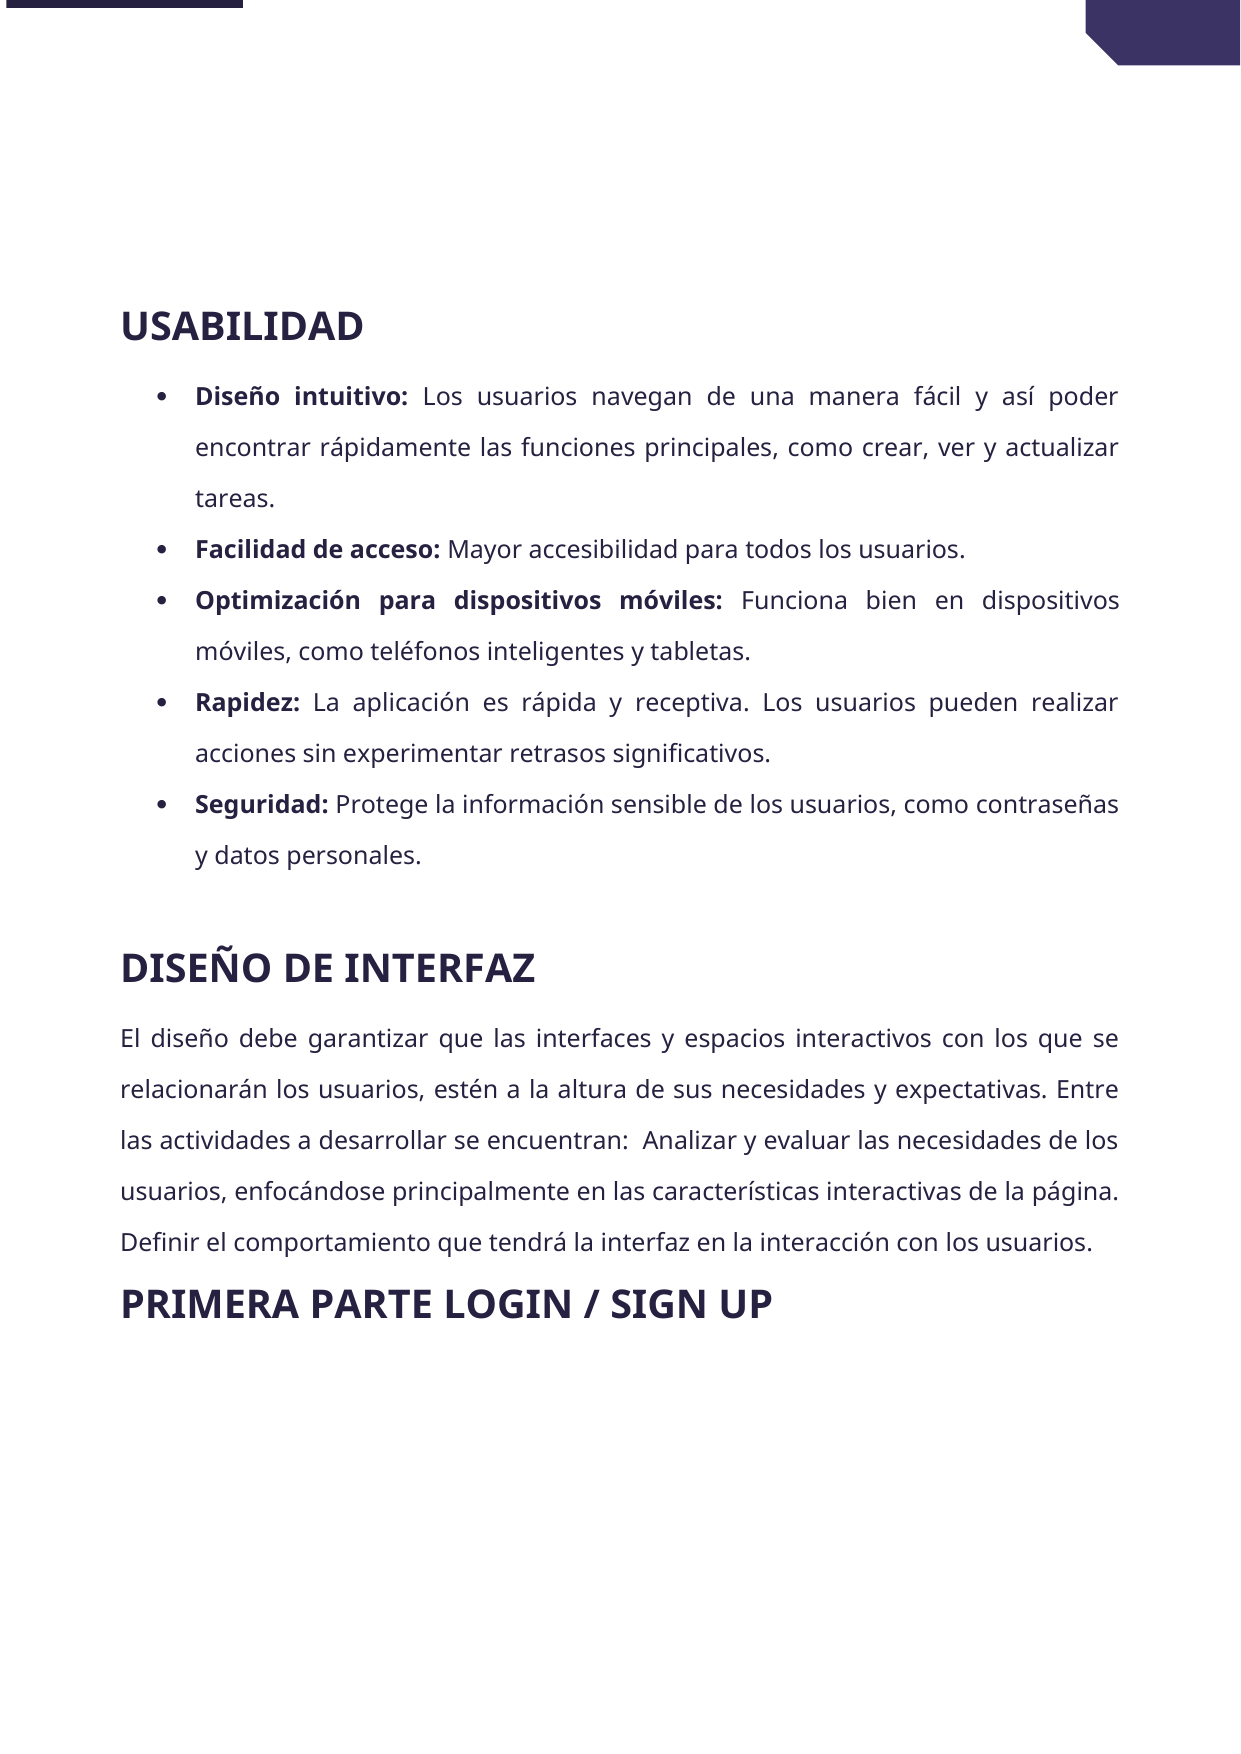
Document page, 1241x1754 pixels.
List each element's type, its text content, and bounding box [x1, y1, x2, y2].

list Seguridad: Protege la información sensible de los usuarios, como contraseñas y datos personales. [157, 787, 1120, 872]
text El diseño debe garantizar que las interfaces y espacios interactivos con los que se relacionarán los usuarios, estén a la altura de sus necesidades y expectativas. Entre las actividades a desarrollar se encuentran: Analizar y evaluar las necesidades de los usuarios, enfocándose principalmente en las características interactivas de la página. Definir el comportamiento que tendrá la interfaz en la interacción con los usuarios. [120, 1021, 1120, 1259]
text PRIMERA PARTE LOGIN / SIGN UP [120, 1276, 1120, 1330]
list Rapidez: La aplicación es rápida y receptiva. Los usuarios pueden realizar acciones sin experimentar retrasos significativos. [157, 685, 1120, 770]
list Optimización para dispositivos móviles: Funciona bien en dispositivos móviles, como teléfonos inteligentes y tabletas. [157, 583, 1120, 668]
list Facilidad de acceso: Mayor accesibilidad para todos los usuarios. [157, 532, 1120, 566]
text DISEÑO DE INTERFAZ [120, 940, 1120, 994]
list Diseño intuitivo: Los usuarios navegan de una manera fácil y así poder encontrar rápidamente las funciones principales, como crear, ver y actualizar tareas. [157, 378, 1120, 515]
text Usabilidad [120, 298, 1120, 352]
